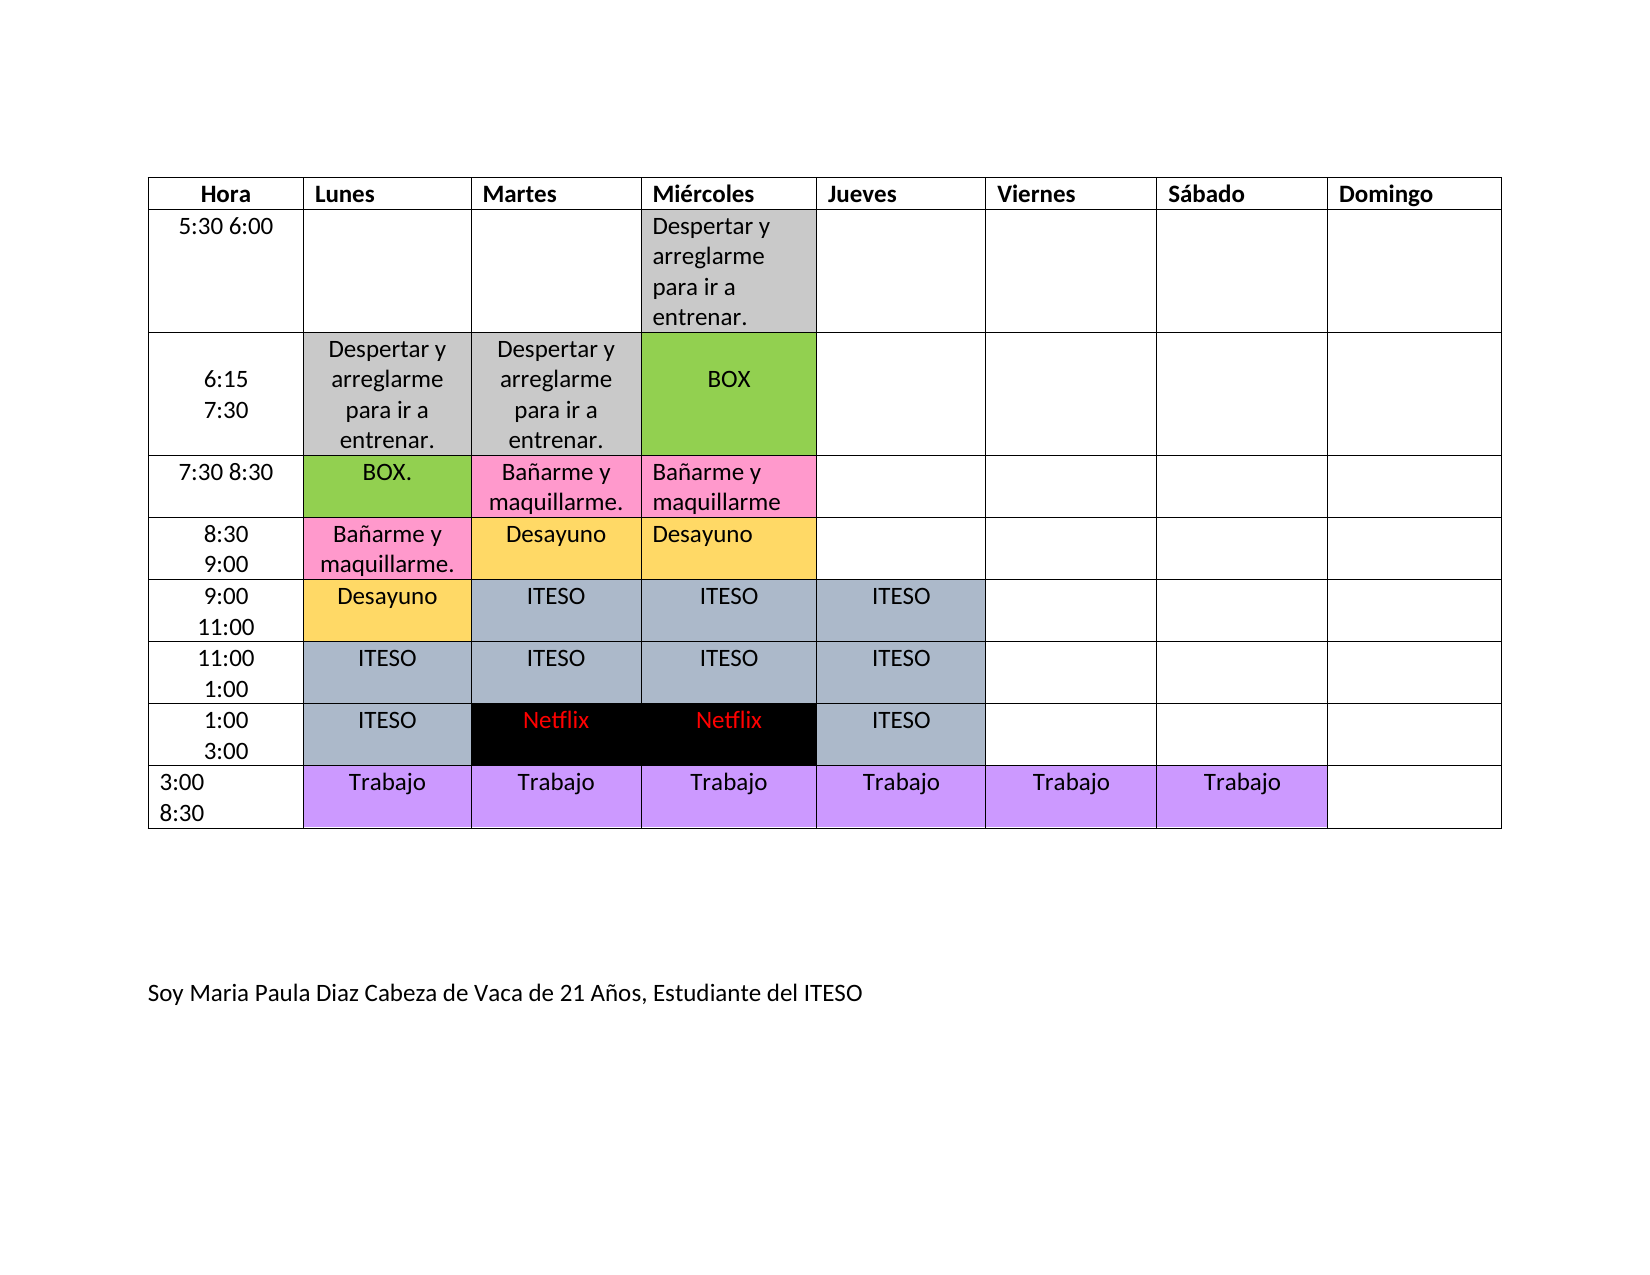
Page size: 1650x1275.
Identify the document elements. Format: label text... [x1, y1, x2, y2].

table_header Martes [472, 178, 641, 209]
table_cell [986, 642, 1156, 703]
table_cell Bañarme y maquillarme. [472, 456, 641, 517]
table_cell Bañarme y maquillarme [642, 456, 816, 517]
table_header Viernes [986, 178, 1156, 209]
table_cell [304, 210, 471, 332]
table_cell 5:30 6:00 [149, 210, 303, 332]
table_cell 8:30 9:00 [149, 518, 303, 579]
table_cell Despertar y arreglarme para ir a entrenar. [472, 333, 641, 455]
table_cell [1157, 642, 1327, 703]
table_cell [986, 518, 1156, 579]
table_cell ITESO [642, 580, 816, 641]
table_header Domingo [1328, 178, 1501, 209]
table_header Jueves [817, 178, 985, 209]
table_header Sábado [1157, 178, 1327, 209]
table_cell Bañarme y maquillarme. [304, 518, 471, 579]
table_cell [986, 704, 1156, 765]
table_cell [1328, 642, 1501, 703]
table_cell [1157, 580, 1327, 641]
table_cell Trabajo [472, 766, 641, 827]
table_cell Trabajo [304, 766, 471, 827]
table_cell ITESO [472, 580, 641, 641]
table_cell BOX. [304, 456, 471, 517]
table_cell Trabajo [1157, 766, 1327, 827]
table_cell [1328, 580, 1501, 641]
table_cell Trabajo [642, 766, 816, 827]
table_header Lunes [304, 178, 471, 209]
table_cell [1328, 518, 1501, 579]
table_cell [1157, 704, 1327, 765]
table_cell ITESO [472, 642, 641, 703]
table_cell [817, 518, 985, 579]
table_cell [1157, 333, 1327, 455]
table_cell Desayuno [472, 518, 641, 579]
table_cell 1:00 3:00 [149, 704, 303, 765]
table_cell [1157, 210, 1327, 332]
text Soy Maria Paula Diaz Cabeza de Vaca de 21 Años, Estudiante del ITESO [148, 977, 1502, 1008]
table_cell [1328, 766, 1501, 827]
table_cell [986, 456, 1156, 517]
table_cell Despertar y arreglarme para ir a entrenar. [304, 333, 471, 455]
table_cell ITESO [304, 642, 471, 703]
table_cell [986, 210, 1156, 332]
table_cell Despertar y arreglarme para ir a entrenar. [642, 210, 816, 332]
table_cell [1328, 210, 1501, 332]
table_cell ITESO [817, 580, 985, 641]
table_cell Desayuno [304, 580, 471, 641]
table_cell [817, 333, 985, 455]
table_cell [1157, 518, 1327, 579]
table_cell ITESO [642, 642, 816, 703]
table_cell 11:00 1:00 [149, 642, 303, 703]
table_cell [986, 333, 1156, 455]
table_cell Trabajo [986, 766, 1156, 827]
table_cell BOX [642, 333, 816, 455]
table_cell [1157, 456, 1327, 517]
table_cell ITESO [817, 704, 985, 765]
table_cell [1328, 333, 1501, 455]
table_cell Netflix [642, 704, 816, 765]
table_cell ITESO [304, 704, 471, 765]
table_cell [817, 210, 985, 332]
table_cell [1328, 456, 1501, 517]
table_cell ITESO [817, 642, 985, 703]
table_cell [472, 210, 641, 332]
table_header Hora [149, 178, 303, 209]
table_cell [817, 456, 985, 517]
table_cell Netflix [472, 704, 641, 765]
table_cell 3:00 8:30 [149, 766, 303, 827]
table_cell Desayuno [642, 518, 816, 579]
table_cell 6:15 7:30 [149, 333, 303, 455]
table_cell 9:00 11:00 [149, 580, 303, 641]
table_cell Trabajo [817, 766, 985, 827]
table_cell 7:30 8:30 [149, 456, 303, 517]
table_cell [1328, 704, 1501, 765]
table_cell [986, 580, 1156, 641]
table_header Miércoles [642, 178, 816, 209]
